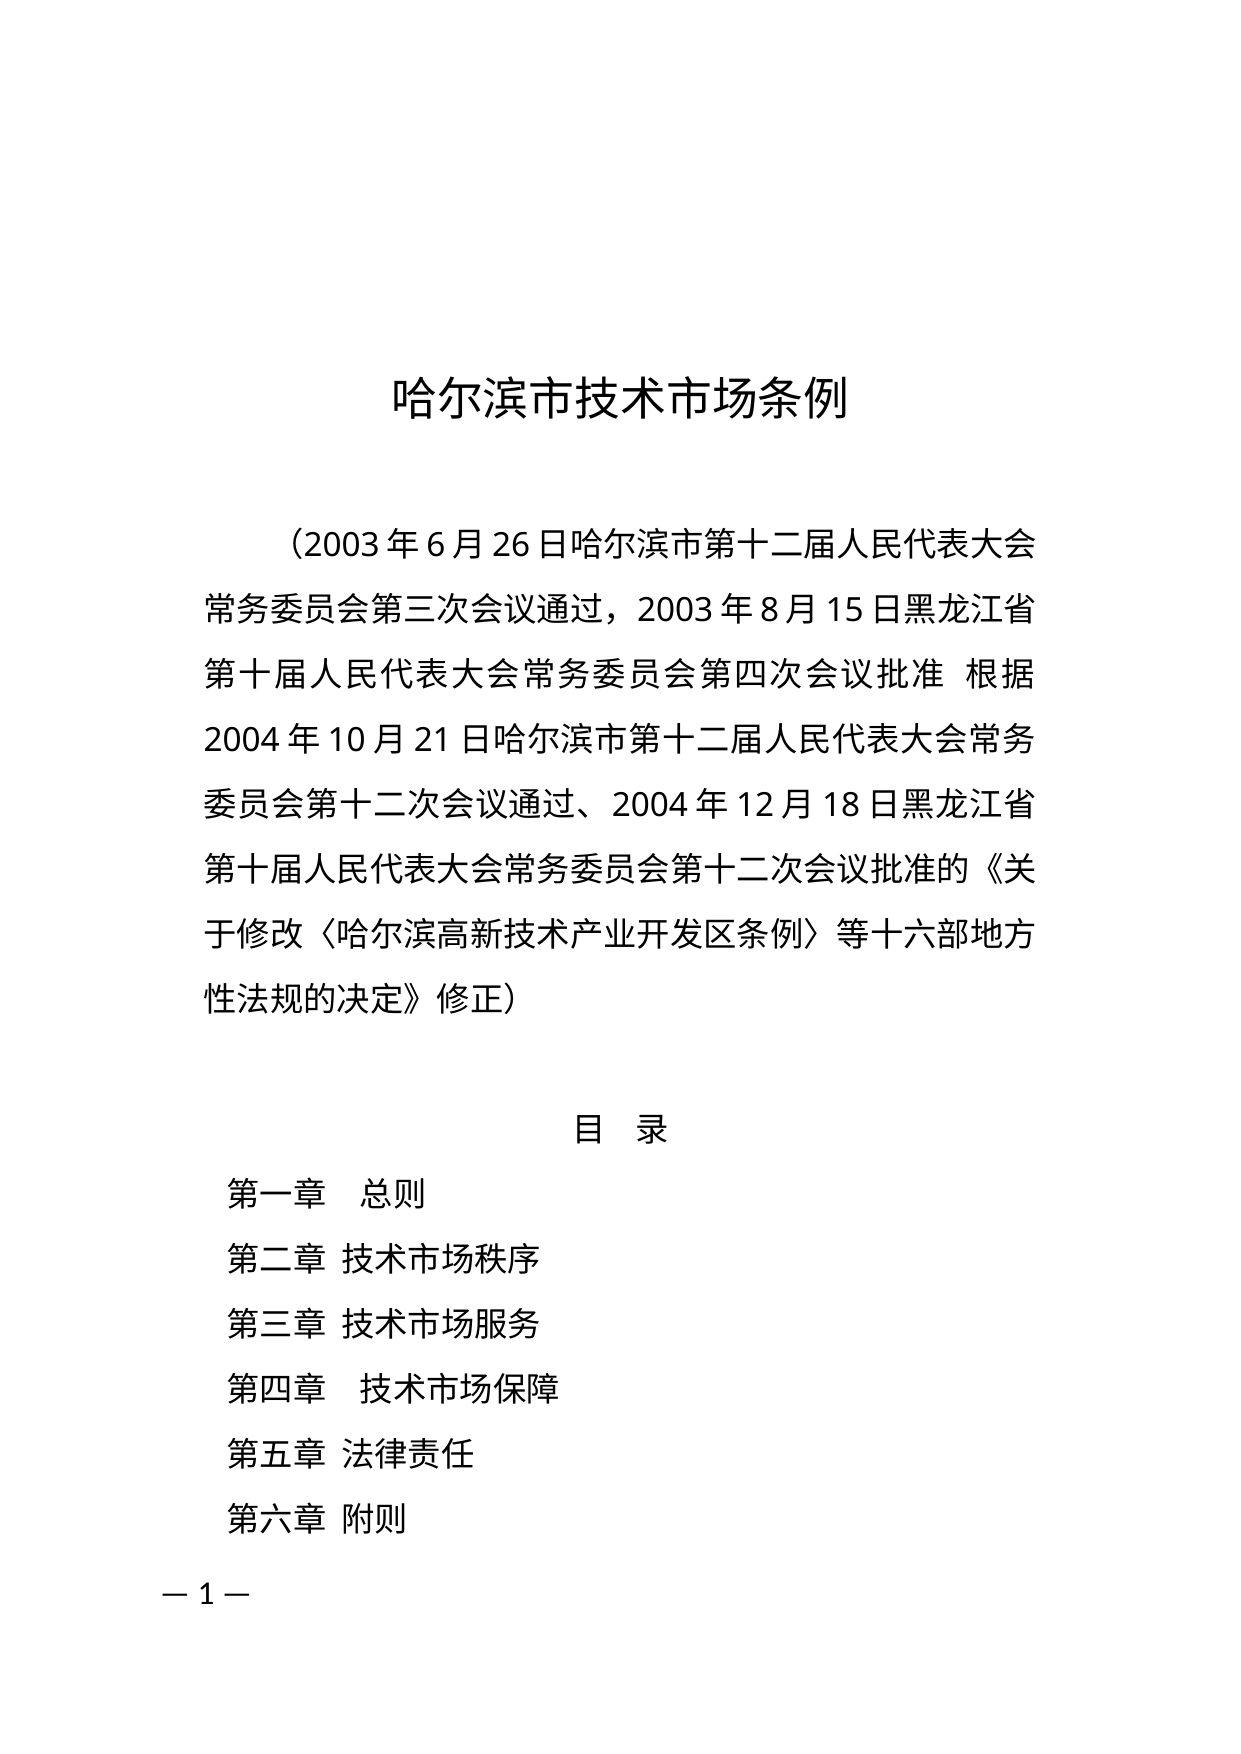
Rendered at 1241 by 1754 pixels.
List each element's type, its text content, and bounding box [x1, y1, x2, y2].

text 第四章 技术市场保障 [159, 1354, 1081, 1419]
text 第三章 技术市场服务 [159, 1289, 1081, 1354]
text 第二章 技术市场秩序 [159, 1224, 1081, 1289]
text 第五章 法律责任 [159, 1419, 1081, 1484]
text 第一章 总则 [159, 1159, 1081, 1224]
text 第六章 附则 [159, 1484, 1081, 1549]
text 目 录 [159, 1094, 1081, 1159]
text 哈尔滨市技术市场条例 [159, 347, 1081, 444]
text （2003年6月26日哈尔滨市第十二届人民代表大会常务委员会第三次会议通过，2003年8月15日黑龙江省第十届人民代表大会常务委员会第四次会议批准 根据2004年10月21日哈尔滨市第十二届人民代表大会常务委员会第十二次会议通过、2004年12月18日黑龙江省第十届人民代表大会常务委员会第十二次会议批准的《关于修改〈哈尔滨高新技术产业开发区条例〉等十六部地方性法规的决定》修正） [203, 509, 1037, 1029]
